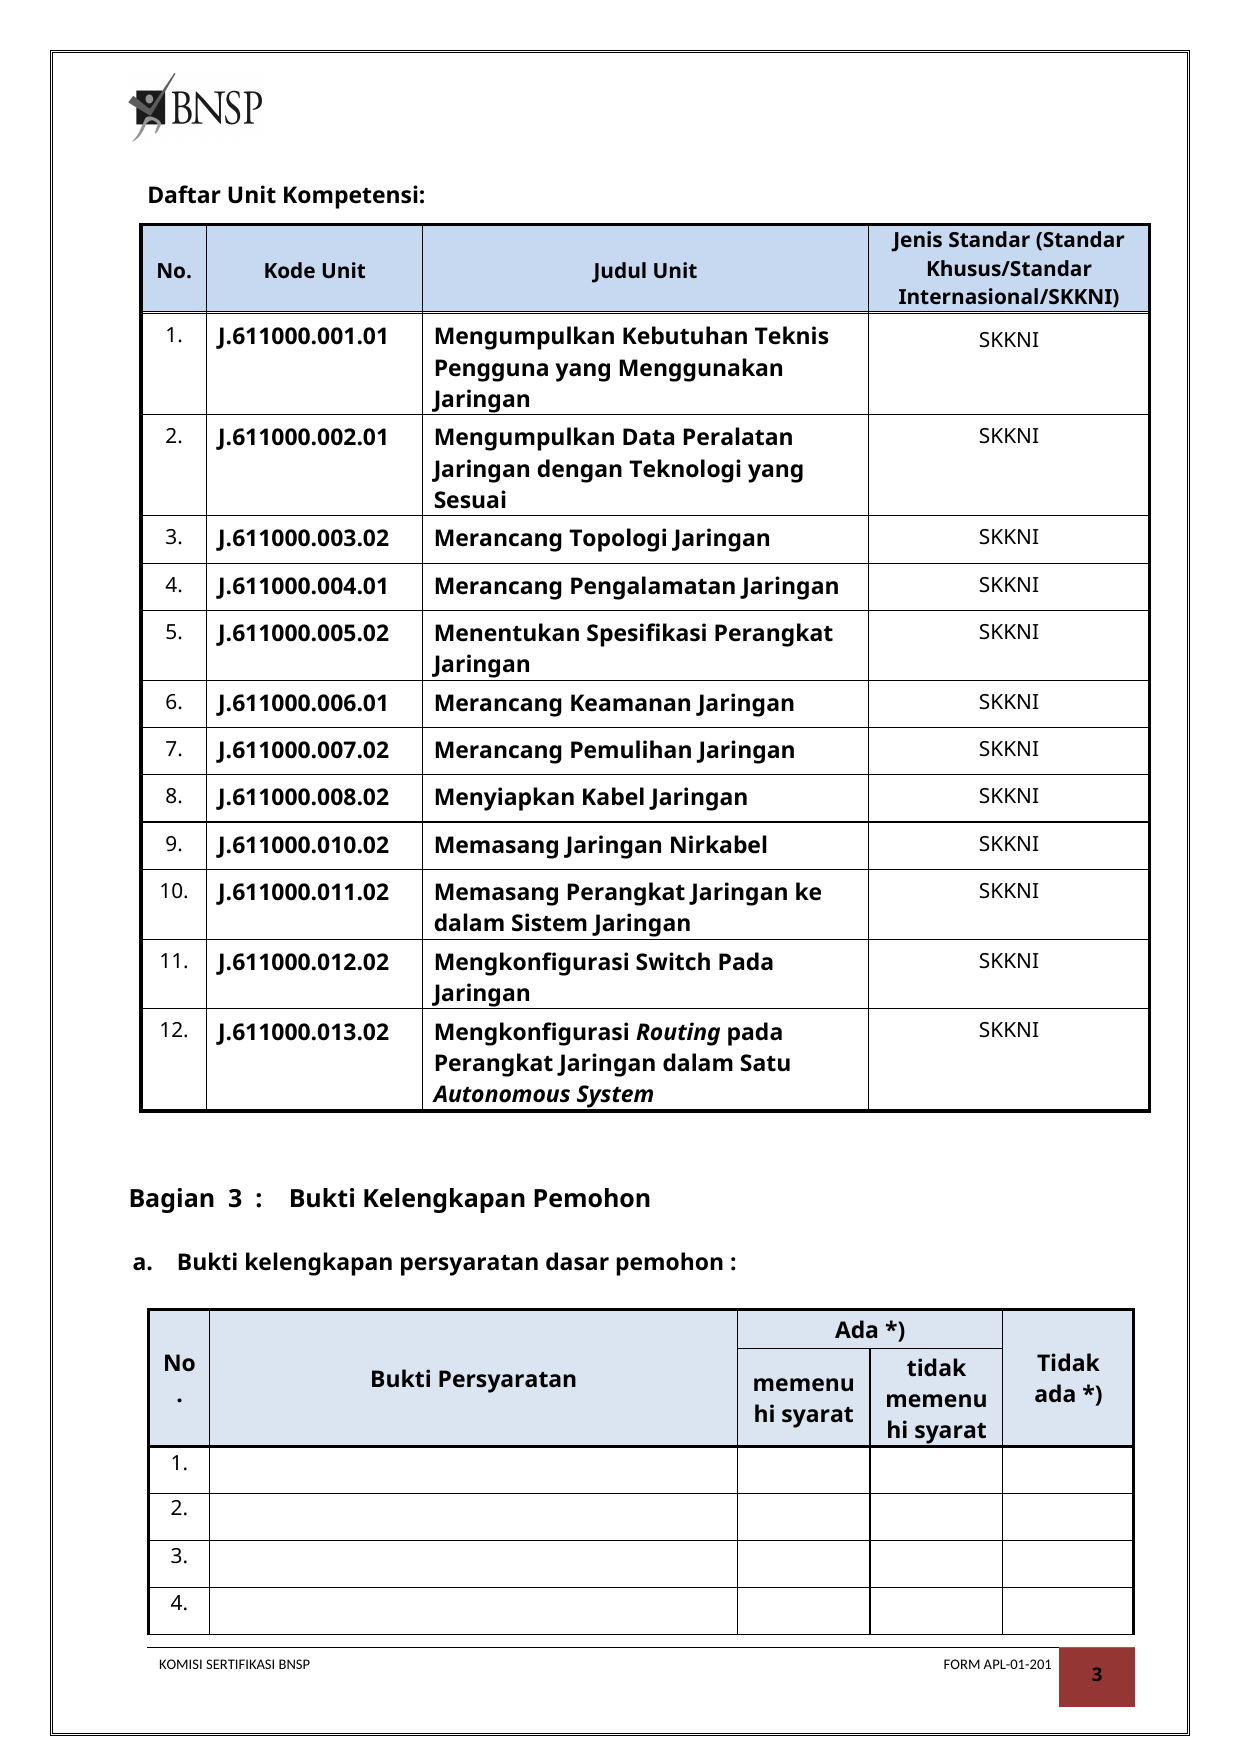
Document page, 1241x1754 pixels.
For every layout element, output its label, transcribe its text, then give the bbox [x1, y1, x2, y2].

table_cell 4. [143, 564, 206, 610]
table_cell [210, 1588, 737, 1634]
table_cell Merancang Topologi Jaringan [423, 516, 868, 562]
table_cell SKKNI [869, 1009, 1148, 1109]
table_cell 5. [143, 611, 206, 679]
table_cell J.611000.004.01 [207, 564, 422, 610]
table_cell J.611000.010.02 [207, 823, 422, 869]
table_cell 12. [143, 1009, 206, 1109]
table_cell 10. [143, 870, 206, 938]
table_cell SKKNI [869, 775, 1148, 821]
table_cell Mengkonfigurasi Switch Pada Jaringan [423, 940, 868, 1008]
table_header Kode Unit [207, 226, 422, 311]
table_cell 2. [143, 415, 206, 515]
table_cell 4. [150, 1588, 209, 1634]
text Daftar Unit Kompetensi: [147, 179, 1135, 210]
table_cell [738, 1541, 869, 1587]
table_cell Menentukan Spesifikasi Perangkat Jaringan [423, 611, 868, 679]
table_cell SKKNI [869, 823, 1148, 869]
table_cell [738, 1448, 869, 1492]
table_cell [210, 1494, 737, 1540]
table_cell 7. [143, 728, 206, 774]
table_cell Mengumpulkan Data Peralatan Jaringan dengan Teknologi yang Sesuai [423, 415, 868, 515]
table_header No. [150, 1311, 209, 1445]
table_cell [1003, 1494, 1132, 1540]
table_header Jenis Standar (Standar Khusus/Standar Internasional/SKKNI) [869, 226, 1148, 311]
list Bukti kelengkapan persyaratan dasar pemohon : [132, 1246, 1135, 1277]
table_cell [871, 1541, 1002, 1587]
text Bagian 3 : Bukti Kelengkapan Pemohon [128, 1181, 1135, 1214]
table_cell Memasang Jaringan Nirkabel [423, 823, 868, 869]
table_cell 8. [143, 775, 206, 821]
table_header Bukti Persyaratan [210, 1311, 737, 1445]
table_cell [871, 1494, 1002, 1540]
table_cell Mengkonfigurasi Routing pada Perangkat Jaringan dalam Satu Autonomous System [423, 1009, 868, 1109]
table_cell J.611000.011.02 [207, 870, 422, 938]
table_cell SKKNI [869, 611, 1148, 679]
table_cell 1. [150, 1448, 209, 1492]
table_cell Mengumpulkan Kebutuhan Teknis Pengguna yang Menggunakan Jaringan [423, 314, 868, 414]
table_cell [738, 1588, 869, 1634]
table_cell [1003, 1448, 1132, 1492]
table_header Judul Unit [423, 226, 868, 311]
table_cell 9. [143, 823, 206, 869]
table_cell Menyiapkan Kabel Jaringan [423, 775, 868, 821]
table_cell J.611000.007.02 [207, 728, 422, 774]
table_cell J.611000.002.01 [207, 415, 422, 515]
table_cell [1003, 1588, 1132, 1634]
table_cell SKKNI [869, 516, 1148, 562]
table_cell Merancang Pemulihan Jaringan [423, 728, 868, 774]
table_cell Merancang Keamanan Jaringan [423, 681, 868, 727]
table_cell J.611000.008.02 [207, 775, 422, 821]
table_cell J.611000.012.02 [207, 940, 422, 1008]
table_cell [210, 1541, 737, 1587]
picture [128, 73, 262, 142]
table_cell SKKNI [869, 870, 1148, 938]
table_cell J.611000.006.01 [207, 681, 422, 727]
table_header Ada *) [738, 1311, 1002, 1348]
table_cell [1003, 1541, 1132, 1587]
table_cell SKKNI [869, 940, 1148, 1008]
table_cell SKKNI [869, 728, 1148, 774]
table_cell 1. [143, 314, 206, 414]
table_cell J.611000.001.01 [207, 314, 422, 414]
table_cell Memasang Perangkat Jaringan ke dalam Sistem Jaringan [423, 870, 868, 938]
table_cell 6. [143, 681, 206, 727]
table_cell SKKNI [869, 681, 1148, 727]
table_cell [871, 1588, 1002, 1634]
table_cell SKKNI [869, 314, 1148, 414]
table_cell [210, 1448, 737, 1492]
table_cell [871, 1448, 1002, 1492]
table_cell 3. [150, 1541, 209, 1587]
table_cell 11. [143, 940, 206, 1008]
table_cell SKKNI [869, 415, 1148, 515]
table_cell [738, 1494, 869, 1540]
table_cell 3. [143, 516, 206, 562]
table_cell J.611000.003.02 [207, 516, 422, 562]
table_cell memenuhi syarat [738, 1349, 869, 1445]
table_header Tidak ada *) [1003, 1311, 1132, 1445]
table_cell Merancang Pengalamatan Jaringan [423, 564, 868, 610]
table_cell J.611000.005.02 [207, 611, 422, 679]
table_cell SKKNI [869, 564, 1148, 610]
table_cell 2. [150, 1494, 209, 1540]
table_cell J.611000.013.02 [207, 1009, 422, 1109]
table_header No. [143, 226, 206, 311]
table_cell tidak memenuhi syarat [871, 1349, 1002, 1445]
